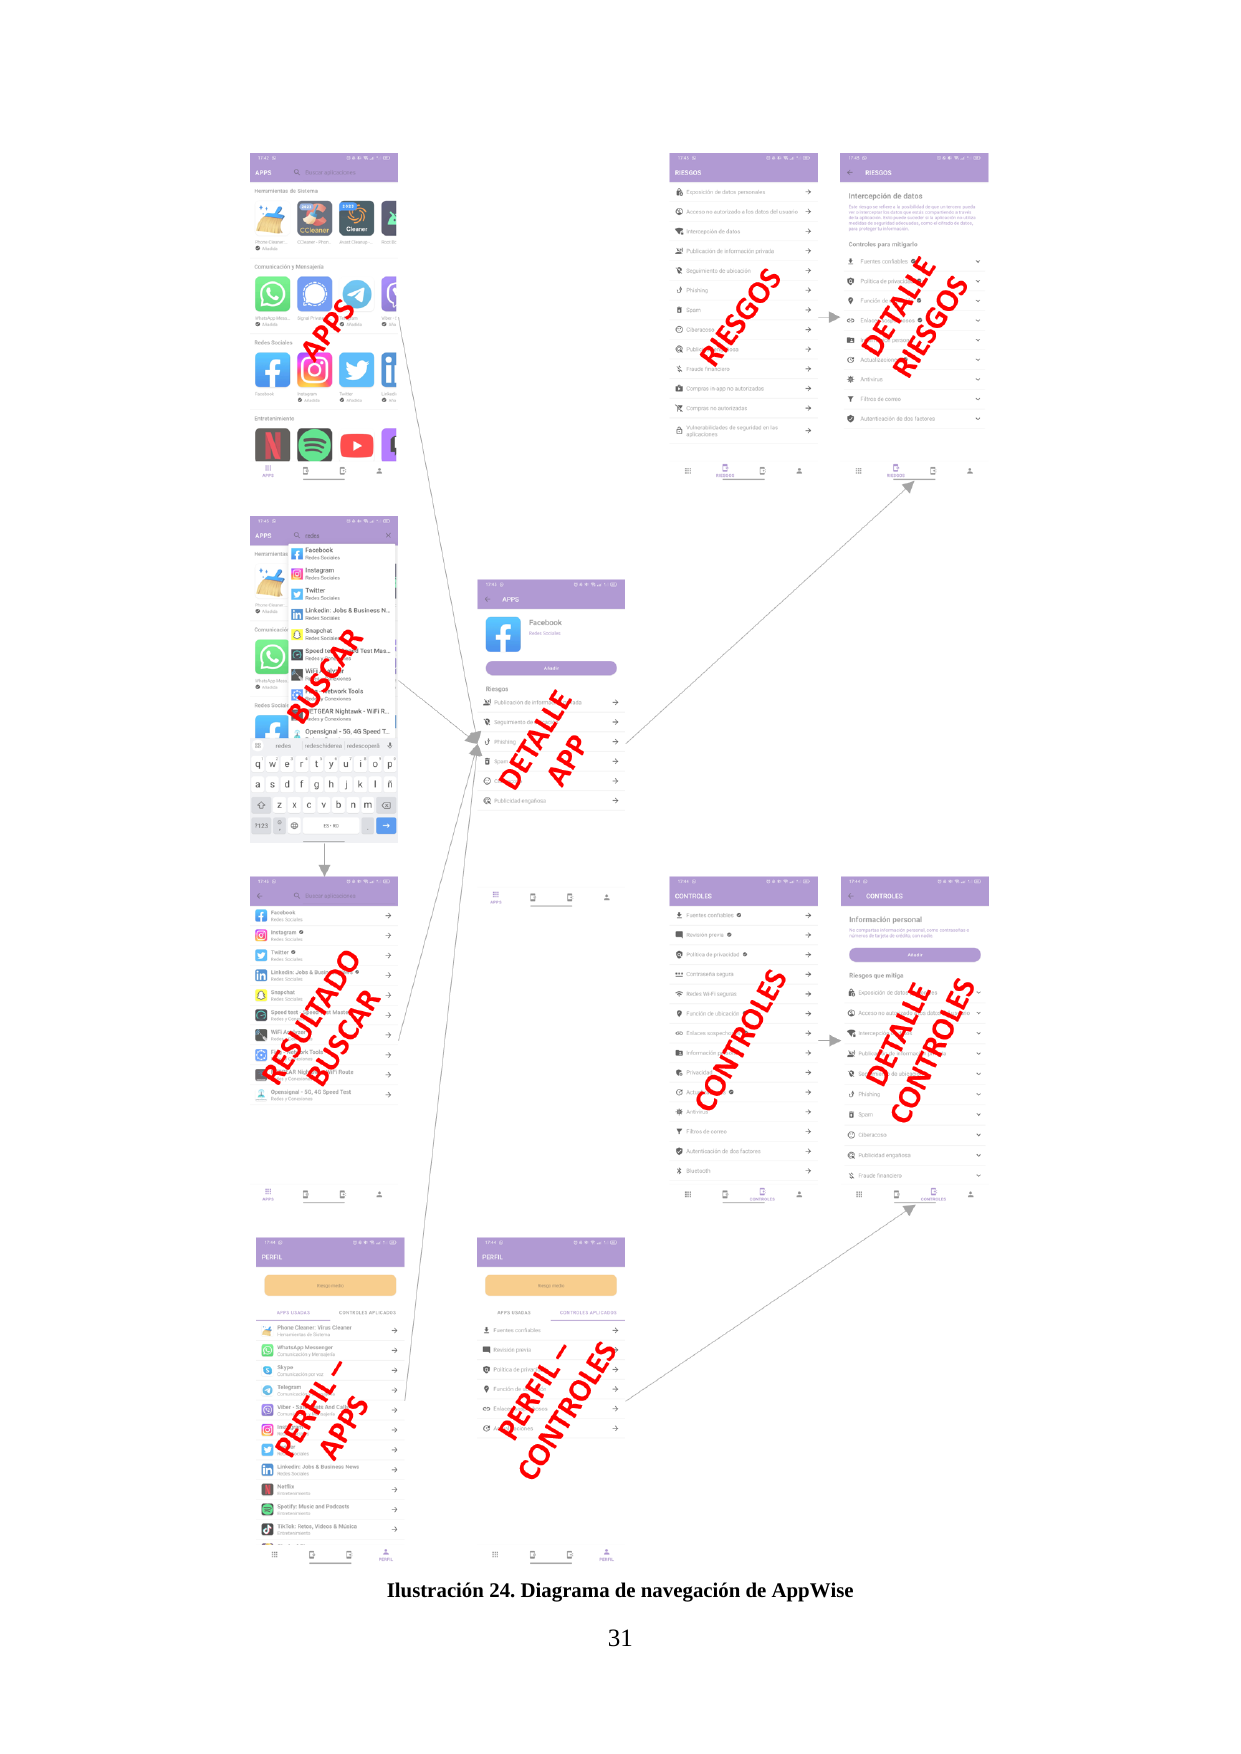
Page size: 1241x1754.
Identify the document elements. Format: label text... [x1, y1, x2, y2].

picture [245, 147, 996, 1578]
